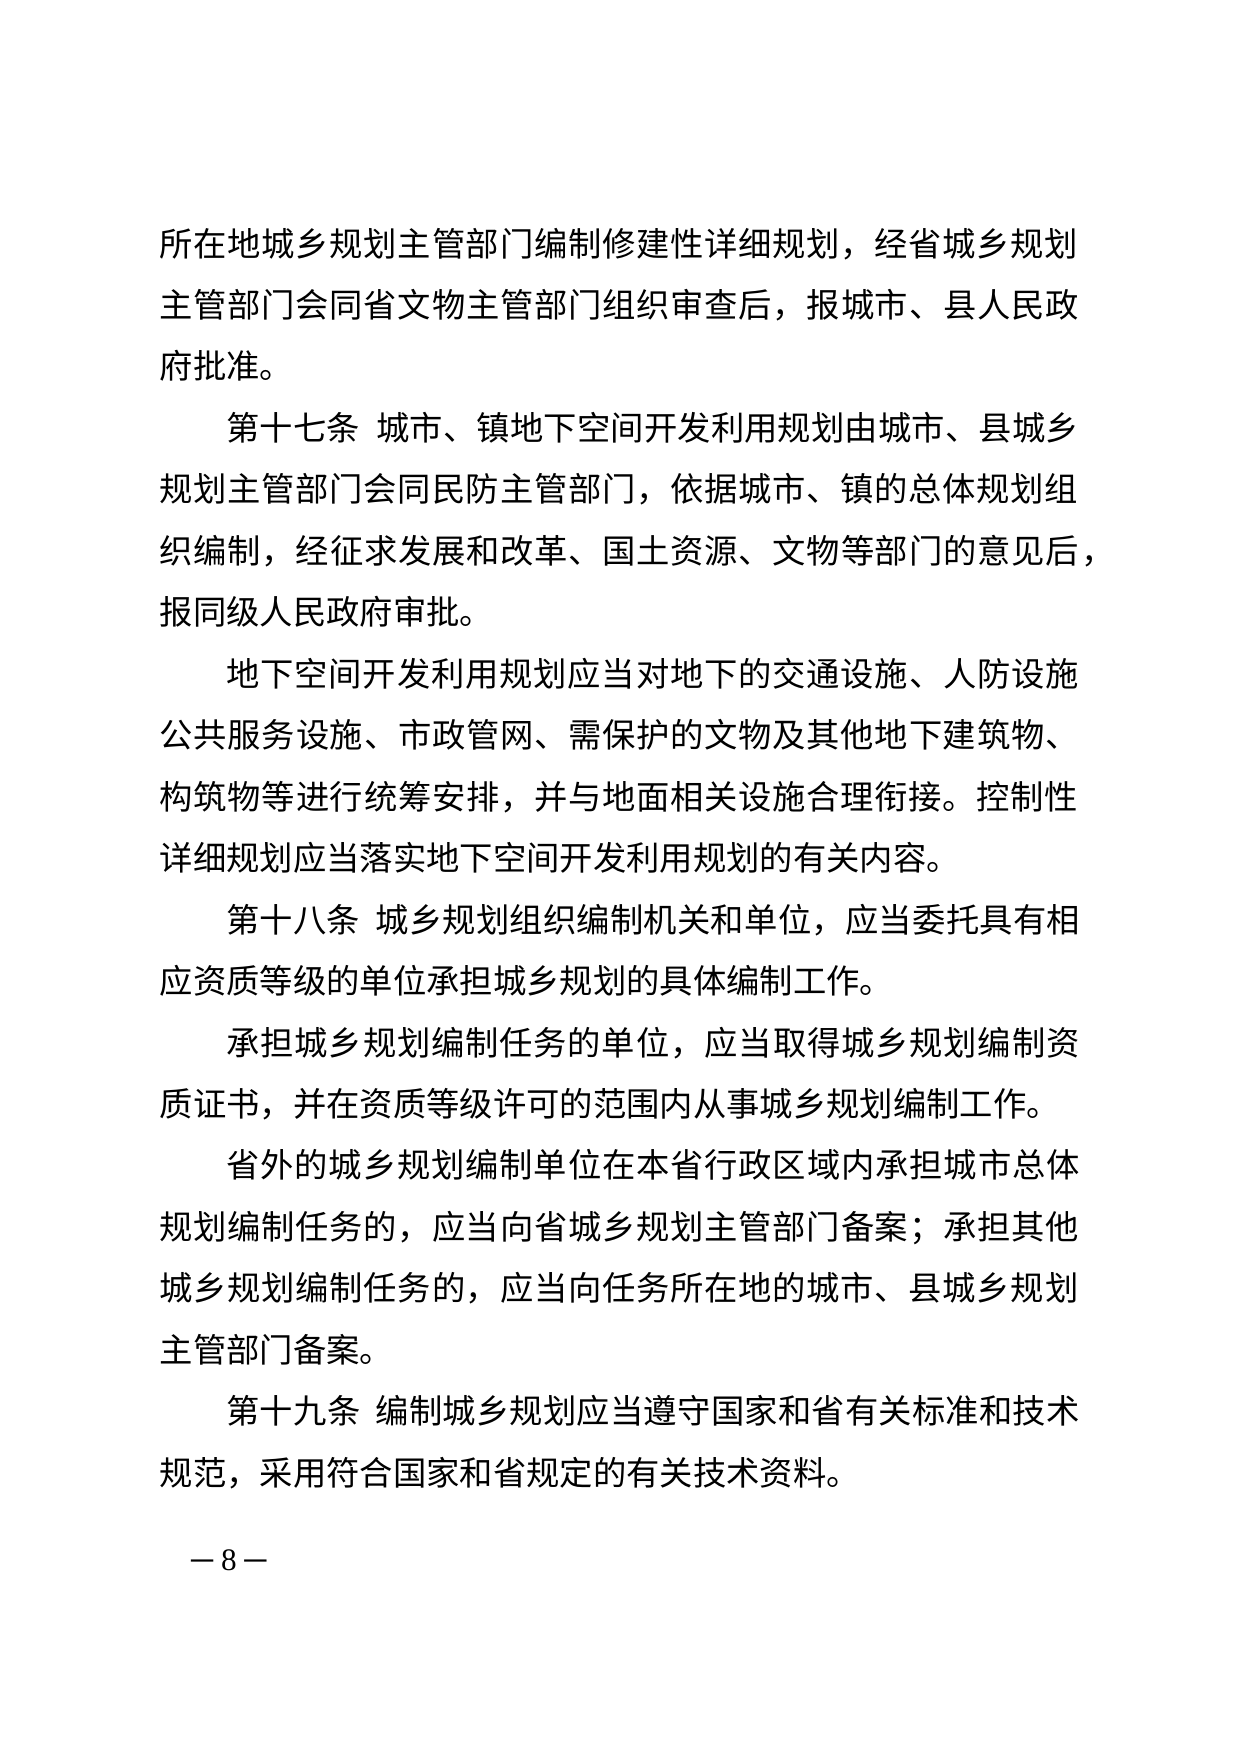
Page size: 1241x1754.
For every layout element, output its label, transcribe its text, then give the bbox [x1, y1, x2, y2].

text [159, 207, 1081, 391]
text 第十七条 城市、镇地下空间开发利用规划由城市、县城乡规划主管部门会同民防主管部门，依据城市、镇的总体规划组织编制，经征求发展和改革、国土资源、文物等部门的意见后，报同级人民政府审批。 [159, 391, 1081, 637]
text 省外的城乡规划编制单位在本省行政区域内承担城市总体规划编制任务的，应当向省城乡规划主管部门备案；承担其他城乡规划编制任务的，应当向任务所在地的城市、县城乡规划主管部门备案。 [159, 1129, 1081, 1374]
text 地下空间开发利用规划应当对地下的交通设施、人防设施、公共服务设施、市政管网、需保护的文物及其他地下建筑物、构筑物等进行统筹安排，并与地面相关设施合理衔接。控制性详细规划应当落实地下空间开发利用规划的有关内容。 [159, 637, 1081, 883]
text 第十八条 城乡规划组织编制机关和单位，应当委托具有相应资质等级的单位承担城乡规划的具体编制工作。 [159, 883, 1081, 1006]
text 第十九条 编制城乡规划应当遵守国家和省有关标准和技术规范，采用符合国家和省规定的有关技术资料。 [159, 1374, 1081, 1497]
text 承担城乡规划编制任务的单位，应当取得城乡规划编制资质证书，并在资质等级许可的范围内从事城乡规划编制工作。 [159, 1006, 1081, 1129]
